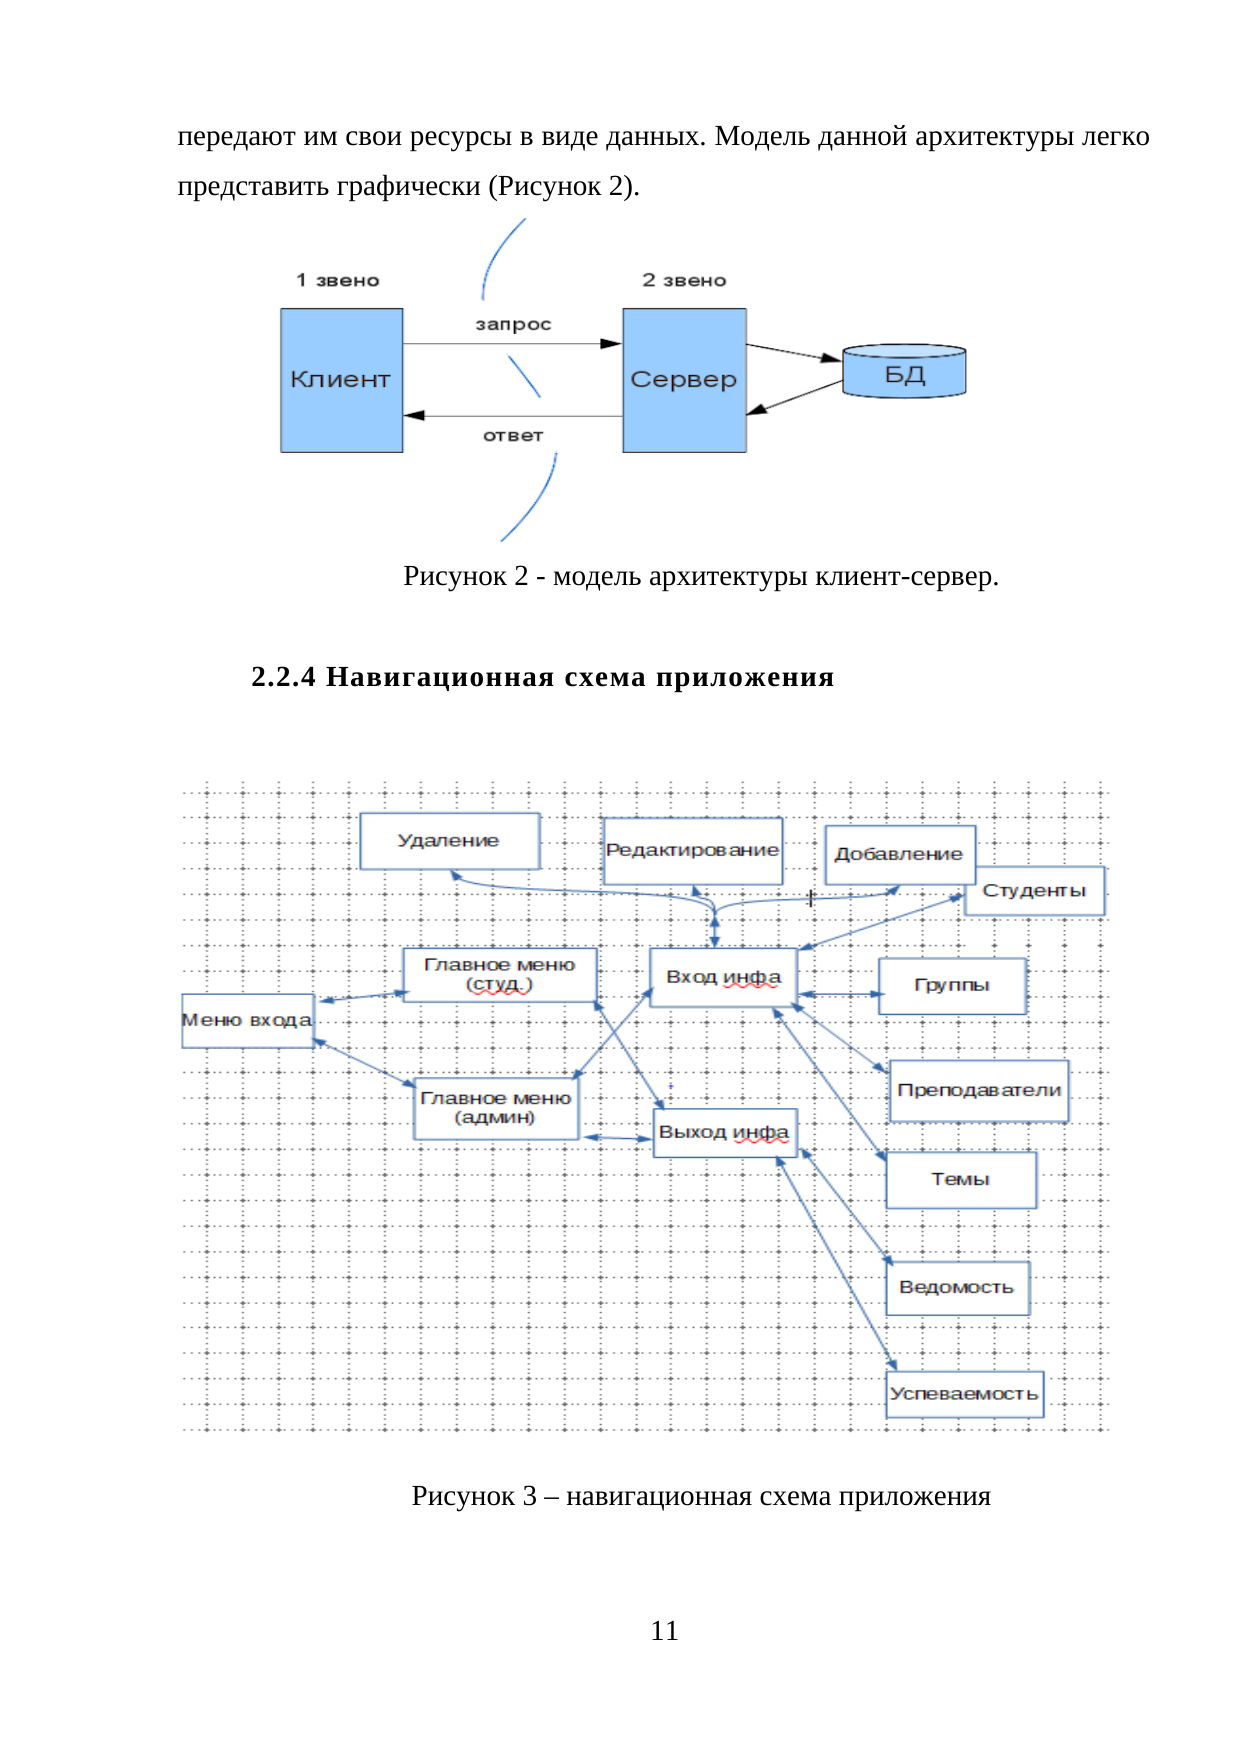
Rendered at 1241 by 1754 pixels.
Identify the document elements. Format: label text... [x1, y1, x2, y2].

picture [177, 759, 1151, 1462]
text Рисунок 3 – навигационная схема приложения [177, 1478, 1152, 1512]
picture [251, 218, 967, 542]
text Рисунок 2 - модель архитектуры клиент-сервер. [177, 558, 1152, 592]
subtitle 2.2.4 Навигационная схема приложения [251, 659, 1152, 692]
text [177, 118, 1152, 202]
